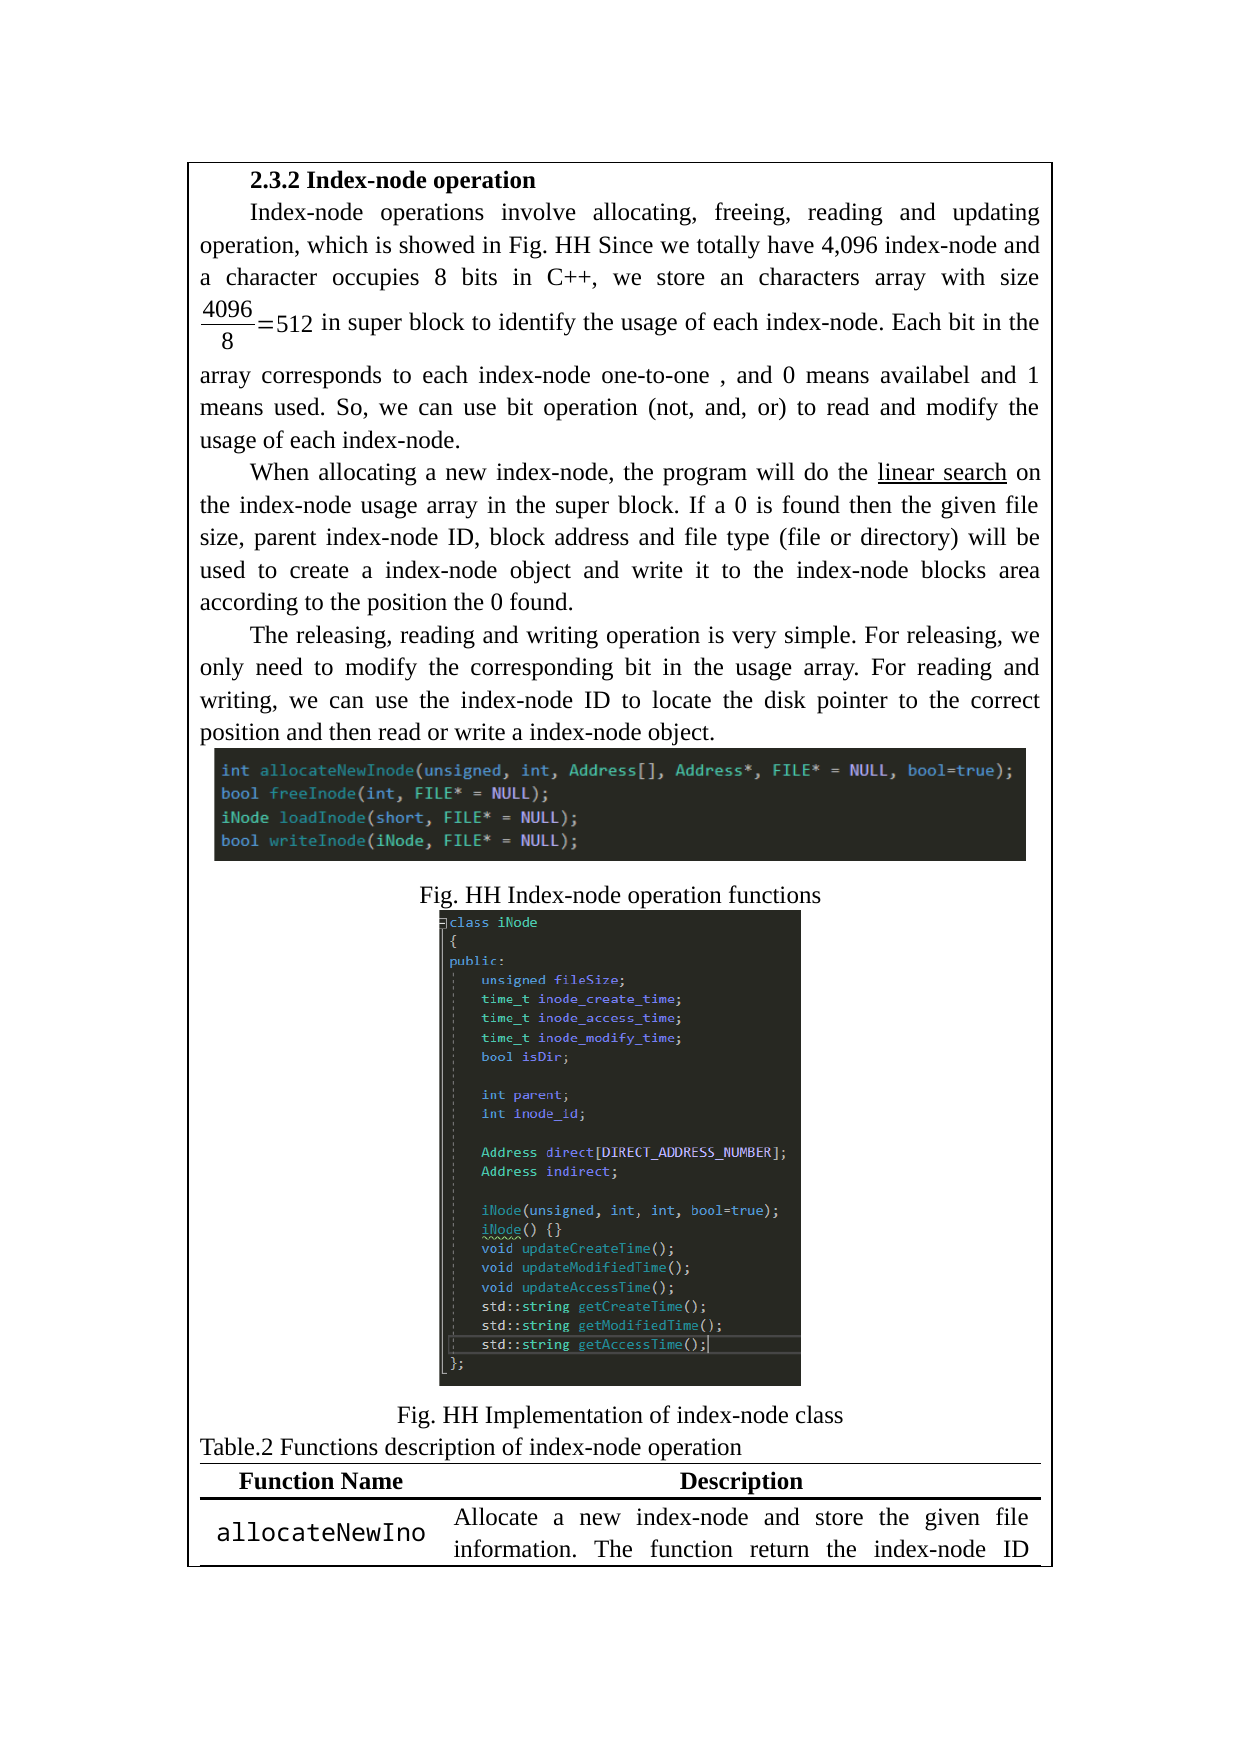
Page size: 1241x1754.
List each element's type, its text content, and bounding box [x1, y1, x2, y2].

picture [214, 748, 1026, 861]
picture [439, 910, 801, 1386]
